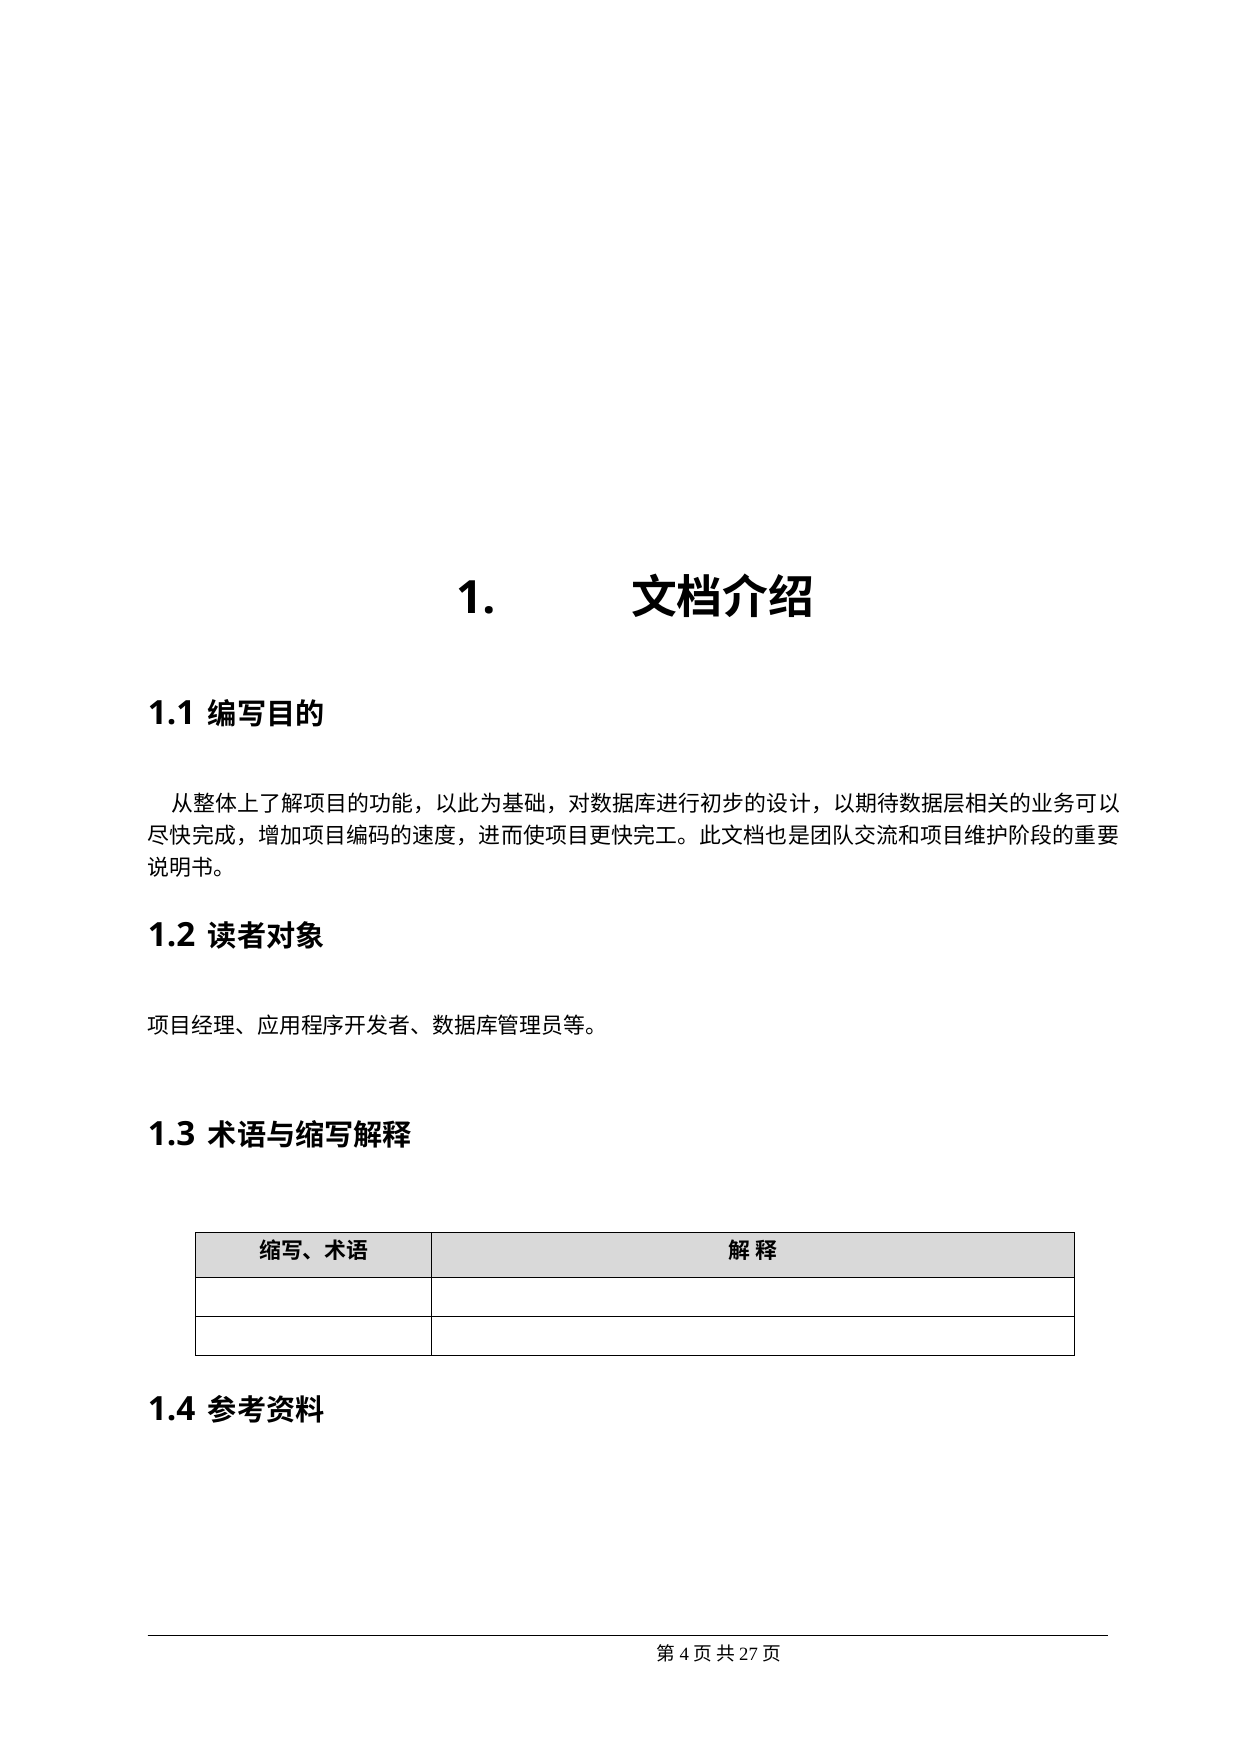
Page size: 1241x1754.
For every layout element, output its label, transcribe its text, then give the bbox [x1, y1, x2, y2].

subtitle 读者对象 [148, 910, 1122, 956]
table_header 解 释 [432, 1233, 1074, 1277]
table_cell [432, 1317, 1074, 1355]
table_cell [432, 1278, 1074, 1316]
subtitle 术语与缩写解释 [148, 1109, 1122, 1155]
text 从整体上了解项目的功能，以此为基础，对数据库进行初步的设计，以期待数据层相关的业务可以尽快完成，增加项目编码的速度，进而使项目更快完工。此文档也是团队交流和项目维护阶段的重要说明书。 [148, 786, 1122, 881]
subtitle 编写目的 [148, 689, 1122, 734]
text 项目经理、应用程序开发者、数据库管理员等。 [148, 1008, 1122, 1039]
table_cell [196, 1317, 431, 1355]
table_header 缩写、术语 [196, 1233, 431, 1277]
subtitle 文档介绍 [148, 560, 1122, 626]
subtitle 参考资料 [148, 1385, 1122, 1430]
table_cell [196, 1278, 431, 1316]
